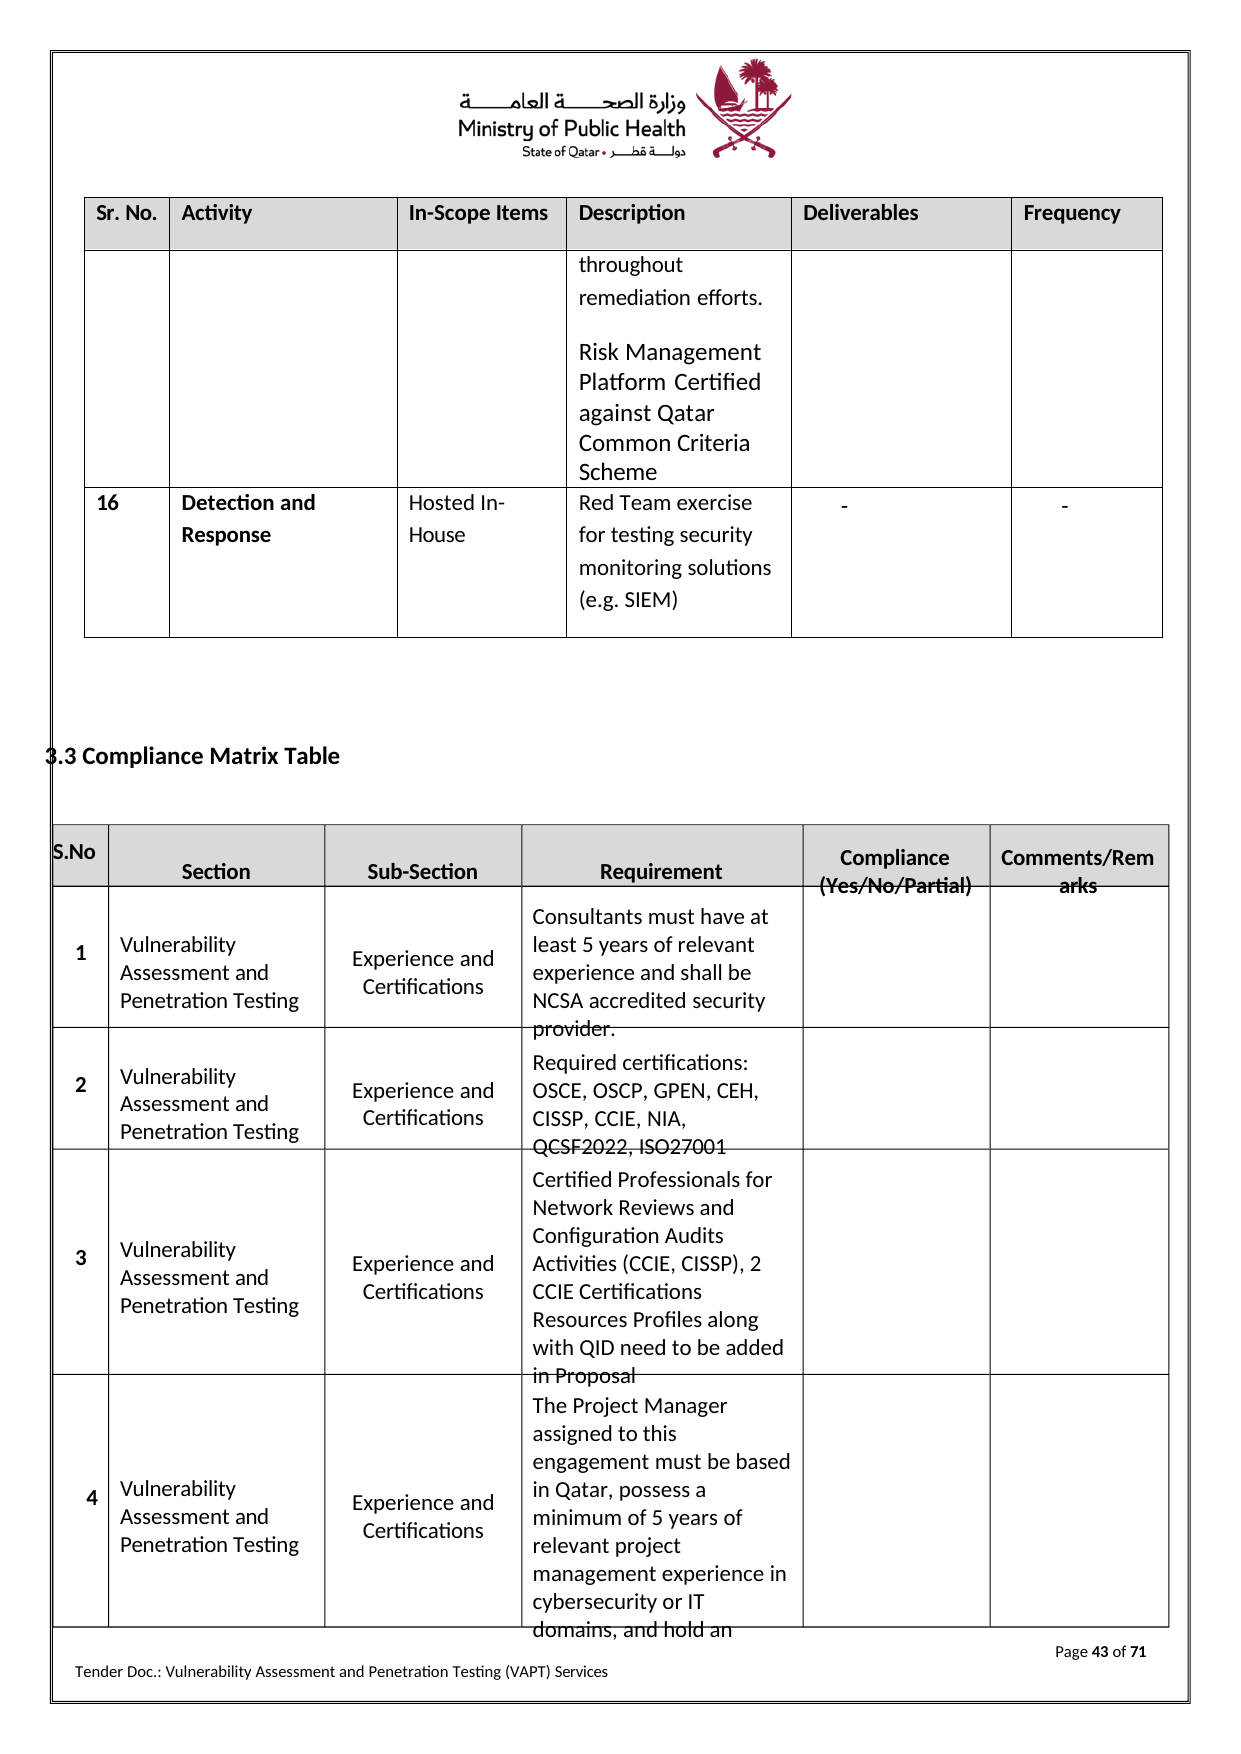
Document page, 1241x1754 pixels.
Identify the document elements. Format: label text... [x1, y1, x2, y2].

subtitle Sub-Section [347, 857, 499, 885]
text Assessment and [120, 1090, 303, 1117]
table_header Deliverables [792, 198, 1011, 249]
text Vulnerability [120, 1235, 303, 1263]
table_header Activity [170, 198, 397, 249]
text 1 [75, 938, 102, 966]
list Compliance Matrix Table [44, 740, 1196, 770]
text Certified Professionals for Network Reviews and Configuration Audits Activities (CCIE, CISSP), 2 CCIE Certifications Resources Profiles along with QID need to be added in Proposal [532, 1165, 794, 1389]
table_cell - [792, 488, 1011, 637]
table_cell Detection and Response [170, 488, 397, 637]
table_cell Hosted In- House [398, 488, 566, 637]
text CISSP, CCIE, NIA, QCSF2022, ISO27001 [532, 1104, 790, 1160]
table_cell 16 [85, 488, 169, 637]
table_cell [170, 251, 397, 487]
text Experience and Certifications [348, 1249, 499, 1305]
text Vulnerability [120, 930, 303, 958]
text management experience in cybersecurity or IT domains, and hold an [532, 1559, 788, 1643]
text Assessment and [120, 1263, 303, 1291]
text engagement must be based in Qatar, possess a [532, 1447, 794, 1503]
table_header Sr. No. [85, 198, 169, 249]
table_cell [1012, 251, 1162, 487]
text Required certifications: OSCE, OSCP, GPEN, CEH, [532, 1048, 788, 1104]
table_header In-Scope Items [398, 198, 566, 249]
table_header Description [567, 198, 791, 249]
text Comments/Rem arks [1001, 843, 1157, 899]
text Experience and Certifications [348, 1076, 499, 1131]
text Penetration Testing [120, 986, 303, 1014]
text S.No [53, 837, 102, 865]
table_cell [398, 251, 566, 487]
text Penetration Testing [120, 1117, 303, 1146]
text 4 [86, 1483, 102, 1511]
text Assessment and [120, 958, 303, 986]
text Penetration Testing [120, 1291, 303, 1319]
subtitle Requirement [600, 857, 794, 885]
text Experience and Certifications [348, 1488, 499, 1544]
text Experience and Certifications [348, 944, 499, 1000]
text Penetration Testing [120, 1531, 303, 1558]
text Section [182, 857, 303, 885]
text The Project Manager assigned to this [532, 1391, 794, 1447]
picture [459, 58, 792, 158]
table_header Frequency [1012, 198, 1162, 249]
text minimum of 5 years of relevant project [532, 1503, 788, 1559]
text Assessment and [120, 1502, 303, 1530]
text Consultants must have at least 5 years of relevant experience and shall be NCSA accredited security provider. [532, 902, 788, 1042]
table_cell [85, 251, 169, 487]
subtitle Compliance (Yes/No/Partial) [819, 843, 973, 899]
text Vulnerability [120, 1474, 303, 1502]
text 2 [75, 1070, 102, 1098]
table_cell throughout remediation efforts. Risk Management Platform Certified against Qatar Common Criteria Scheme [567, 251, 791, 487]
table_cell Red Team exercise for testing security monitoring solutions (e.g. SIEM) [567, 488, 791, 637]
text Vulnerability [120, 1062, 303, 1090]
table_cell [792, 251, 1011, 487]
table_cell - [1012, 488, 1162, 637]
text 3 [75, 1243, 102, 1272]
